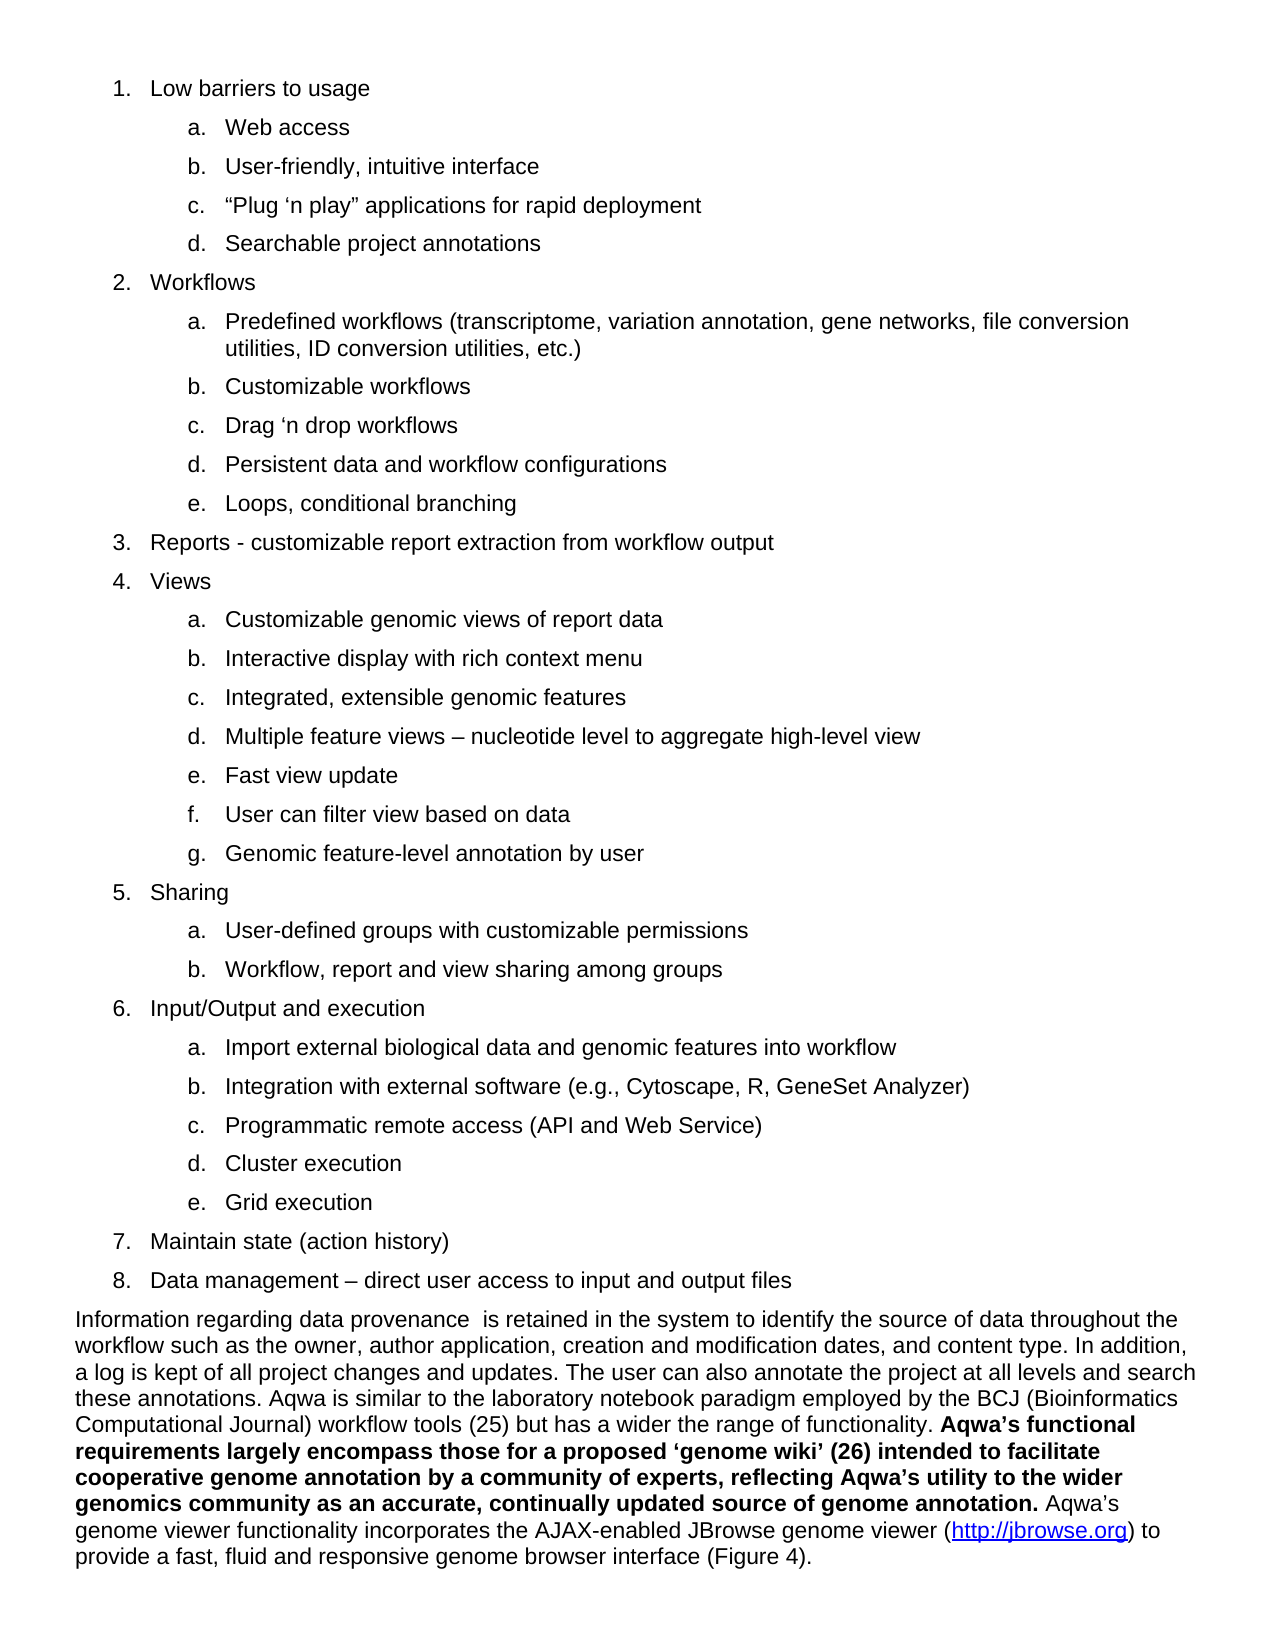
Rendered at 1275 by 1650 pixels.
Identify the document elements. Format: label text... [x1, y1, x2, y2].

list Low barriers to usage [112, 75, 1200, 101]
text Information regarding data provenance is retained in the system to identify the source of data throughout the workflow such as the owner, author application, creation and modification dates, and content type. In addition, a log is kept of all project changes and updates. The user can also annotate the project at all levels and search these annotations. Aqwa is similar to the laboratory notebook paradigm employed by the BCJ (Bioinformatics Computational Journal) workflow tools (25) but has a wider the range of functionality. Aqwa’s functional requirements largely encompass those for a proposed ‘genome wiki’ (26) intended to facilitate cooperative genome annotation by a community of experts, reflecting Aqwa’s utility to the wider genomics community as an accurate, continually updated source of genome annotation. Aqwa’s genome viewer functionality incorporates the AJAX-enabled JBrowse genome viewer (http://jbrowse.org) to provide a fast, fluid and responsive genome browser interface (Figure 4). [75, 1306, 1200, 1569]
list Programmatic remote access (API and Web Service) [187, 1112, 1200, 1138]
list Drag ‘n drop workflows [187, 412, 1200, 438]
list Reports - customizable report extraction from workflow output [112, 529, 1200, 555]
list Workflow, report and view sharing among groups [187, 956, 1200, 982]
list Import external biological data and genomic features into workflow [187, 1034, 1200, 1060]
list Cluster execution [187, 1150, 1200, 1177]
list Views [112, 568, 1200, 594]
list User-defined groups with customizable permissions [187, 917, 1200, 944]
list Customizable workflows [187, 373, 1200, 400]
list Customizable genomic views of report data [187, 606, 1200, 633]
list Multiple feature views – nucleotide level to aggregate high-level view [187, 723, 1200, 749]
list Predefined workflows (transcriptome, variation annotation, gene networks, file conversion utilities, ID conversion utilities, etc.) [187, 308, 1200, 361]
list Persistent data and workflow configurations [187, 451, 1200, 477]
list Maintain state (action history) [112, 1228, 1200, 1254]
list “Plug ‘n play” applications for rapid deployment [187, 192, 1200, 218]
list Grid execution [187, 1189, 1200, 1216]
list Data management – direct user access to input and output files [112, 1267, 1200, 1293]
list Input/Output and execution [112, 995, 1200, 1021]
list Integration with external software (e.g., Cytoscape, R, GeneSet Analyzer) [187, 1073, 1200, 1099]
list Integrated, extensible genomic features [187, 684, 1200, 711]
list Workflows [112, 269, 1200, 296]
list Genomic feature-level annotation by user [187, 839, 1200, 866]
list Sharing [112, 878, 1200, 905]
list Interactive display with rich context menu [187, 645, 1200, 672]
list Searchable project annotations [187, 230, 1200, 257]
list Fast view update [187, 762, 1200, 788]
list Loops, conditional branching [187, 490, 1200, 516]
list User can filter view based on data [187, 801, 1200, 827]
list User-friendly, intuitive interface [187, 153, 1200, 179]
list Web access [187, 114, 1200, 140]
